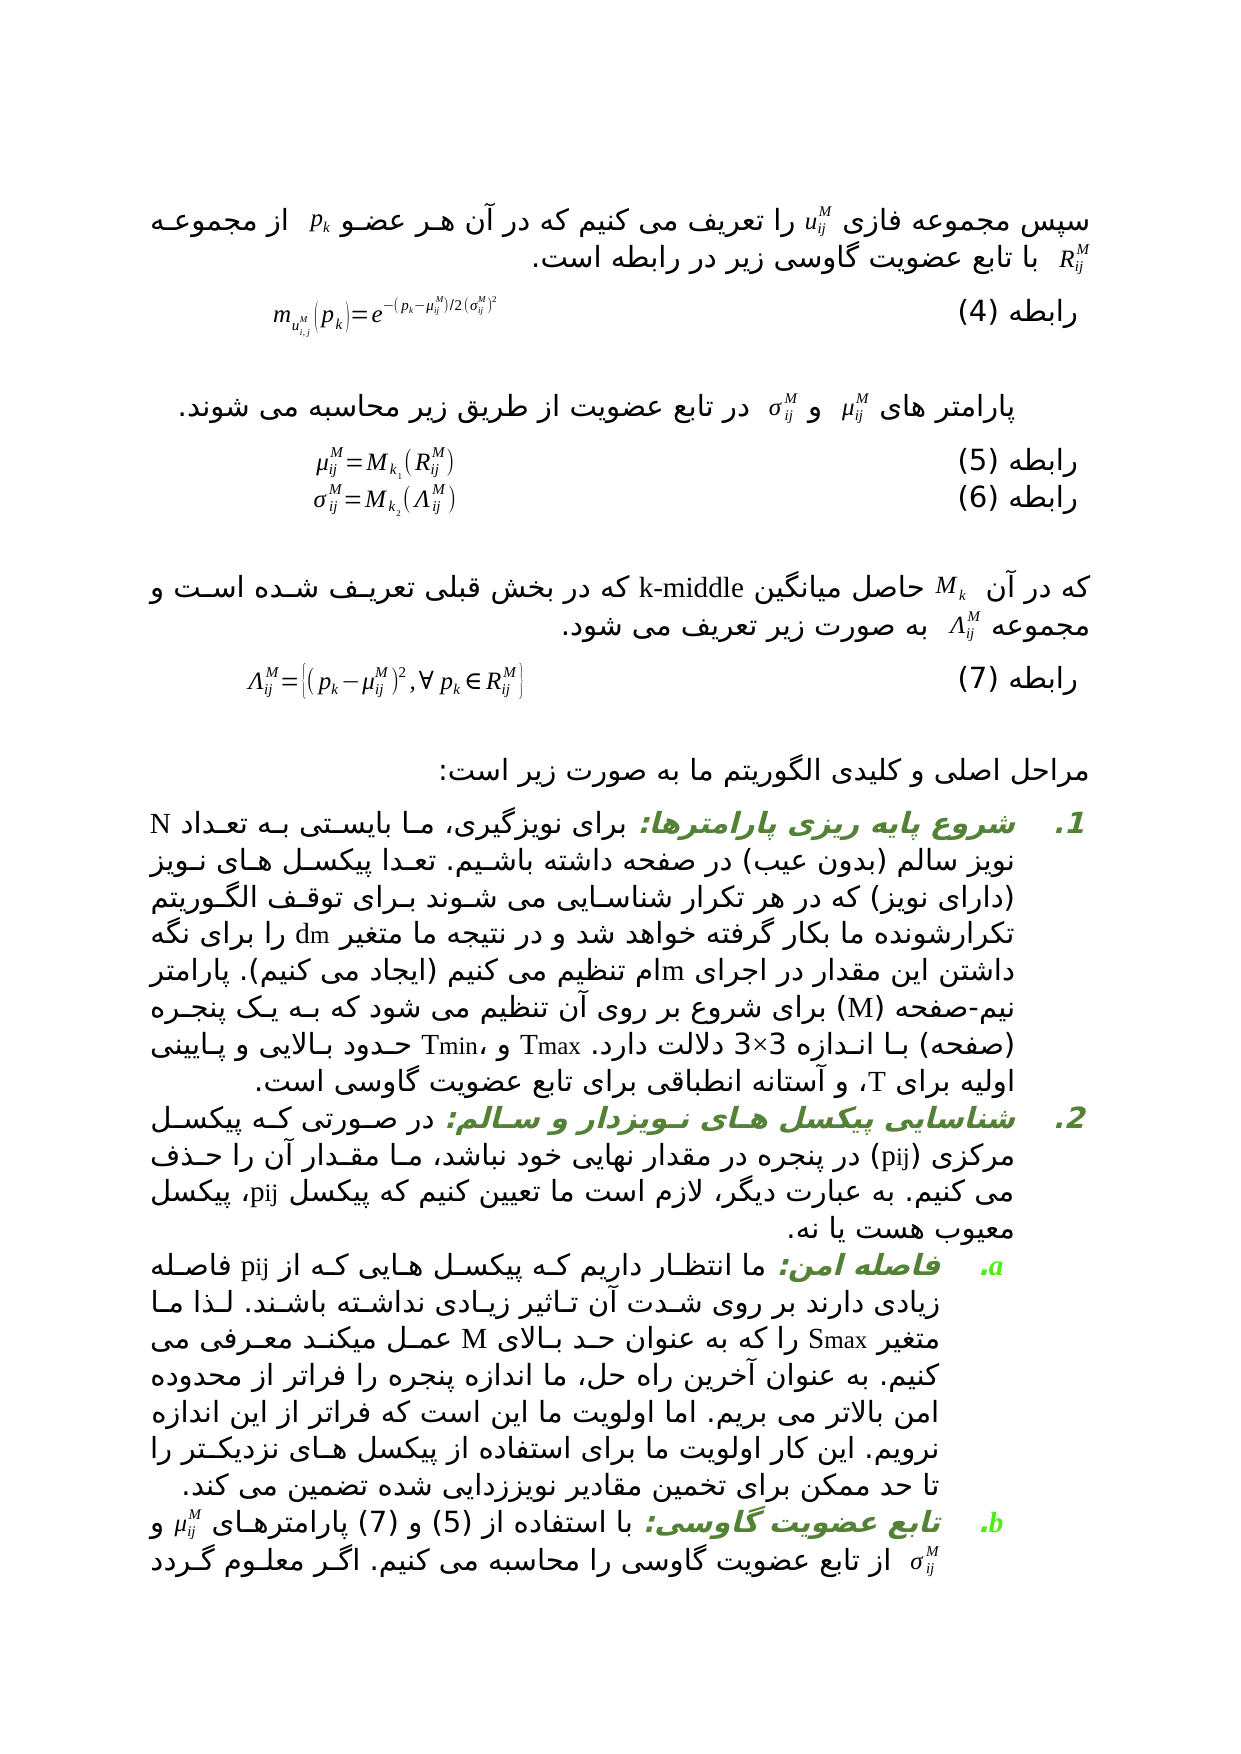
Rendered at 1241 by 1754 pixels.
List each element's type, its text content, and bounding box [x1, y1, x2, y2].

list فاصله امن: ما انتظار داریم که پیکسل هایی که از pij فاصله زیادی دارند بر روی شدت آن تاثیر زیادی نداشته باشند. لذا ما متغیر Smax را که به عنوان حد بالای M عمل میکند معرفی می کنیم. به عنوان آخرین راه حل، ما اندازه پنجره را فراتر از محدوده امن بالاتر می بریم. اما اولویت ما این است که فراتر از این اندازه نرویم. این کار اولویت ما برای استفاده از پیکسل های نزدیکتر را تا حد ممکن برای تخمین مقادیر نویززدایی شده تضمین می کند. [150, 1248, 978, 1502]
table_header [150, 662, 619, 700]
table_header [150, 444, 619, 481]
list شناسایی پیکسل های نویزدار و سالم: در صورتی که پیکسل مرکزی (pij) در پنجره در مقدار نهایی خود نباشد، ما مقدار آن را حذف می کنیم. به عبارت دیگر، لازم است ما تعیین کنیم که پیکسل pij، پیکسل معیوب هست یا نه. [150, 1101, 1053, 1245]
text سپس مجموعه فازی را تعریف می کنیم که در آن هر عضو از مجموعه با تابع عضویت گاوسی زیر در رابطه است. [150, 203, 1090, 275]
text پارامتر های و در تابع عضویت از طریق زیر محاسبه می شوند. [150, 389, 1090, 424]
table_header رابطه (7) [620, 662, 1089, 700]
table_cell [150, 481, 619, 518]
table_header رابطه (5) [620, 444, 1089, 481]
text مراحل اصلی و کلیدی الگوریتم ما به صورت زیر است: [150, 753, 1090, 787]
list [150, 1505, 978, 1578]
table_header [150, 295, 619, 336]
table_header رابطه (4) [620, 295, 1089, 336]
text که در آن حاصل میانگین k-middle که در بخش قبلی تعریف شده است و مجموعه به صورت زیر تعریف می شود. [150, 571, 1090, 642]
list شروع پایه ریزی پارامترها: برای نویزگیری، ما بایستی به تعداد N نویز سالم (بدون عیب) در صفحه داشته باشیم. تعدا پیکسل های نویز (دارای نویز) که در هر تکرار شناسایی می شوند برای توقف الگوریتم تکرارشونده ما بکار گرفته خواهد شد و در نتیجه ما متغیر dm را برای نگه داشتن این مقدار در اجرای mام تنظیم می کنیم (ایجاد می کنیم). پارامتر نیم-صفحه (M) برای شروع بر روی آن تنظیم می شود که به یک پنجره (صفحه) با اندازه 3×3 دلالت دارد. Tmax و ،Tmin حدود بالایی و پایینی اولیه برای T، و آستانه انطباقی برای تابع عضویت گاوسی است. [150, 806, 1053, 1098]
table_cell رابطه (6) [620, 481, 1089, 518]
